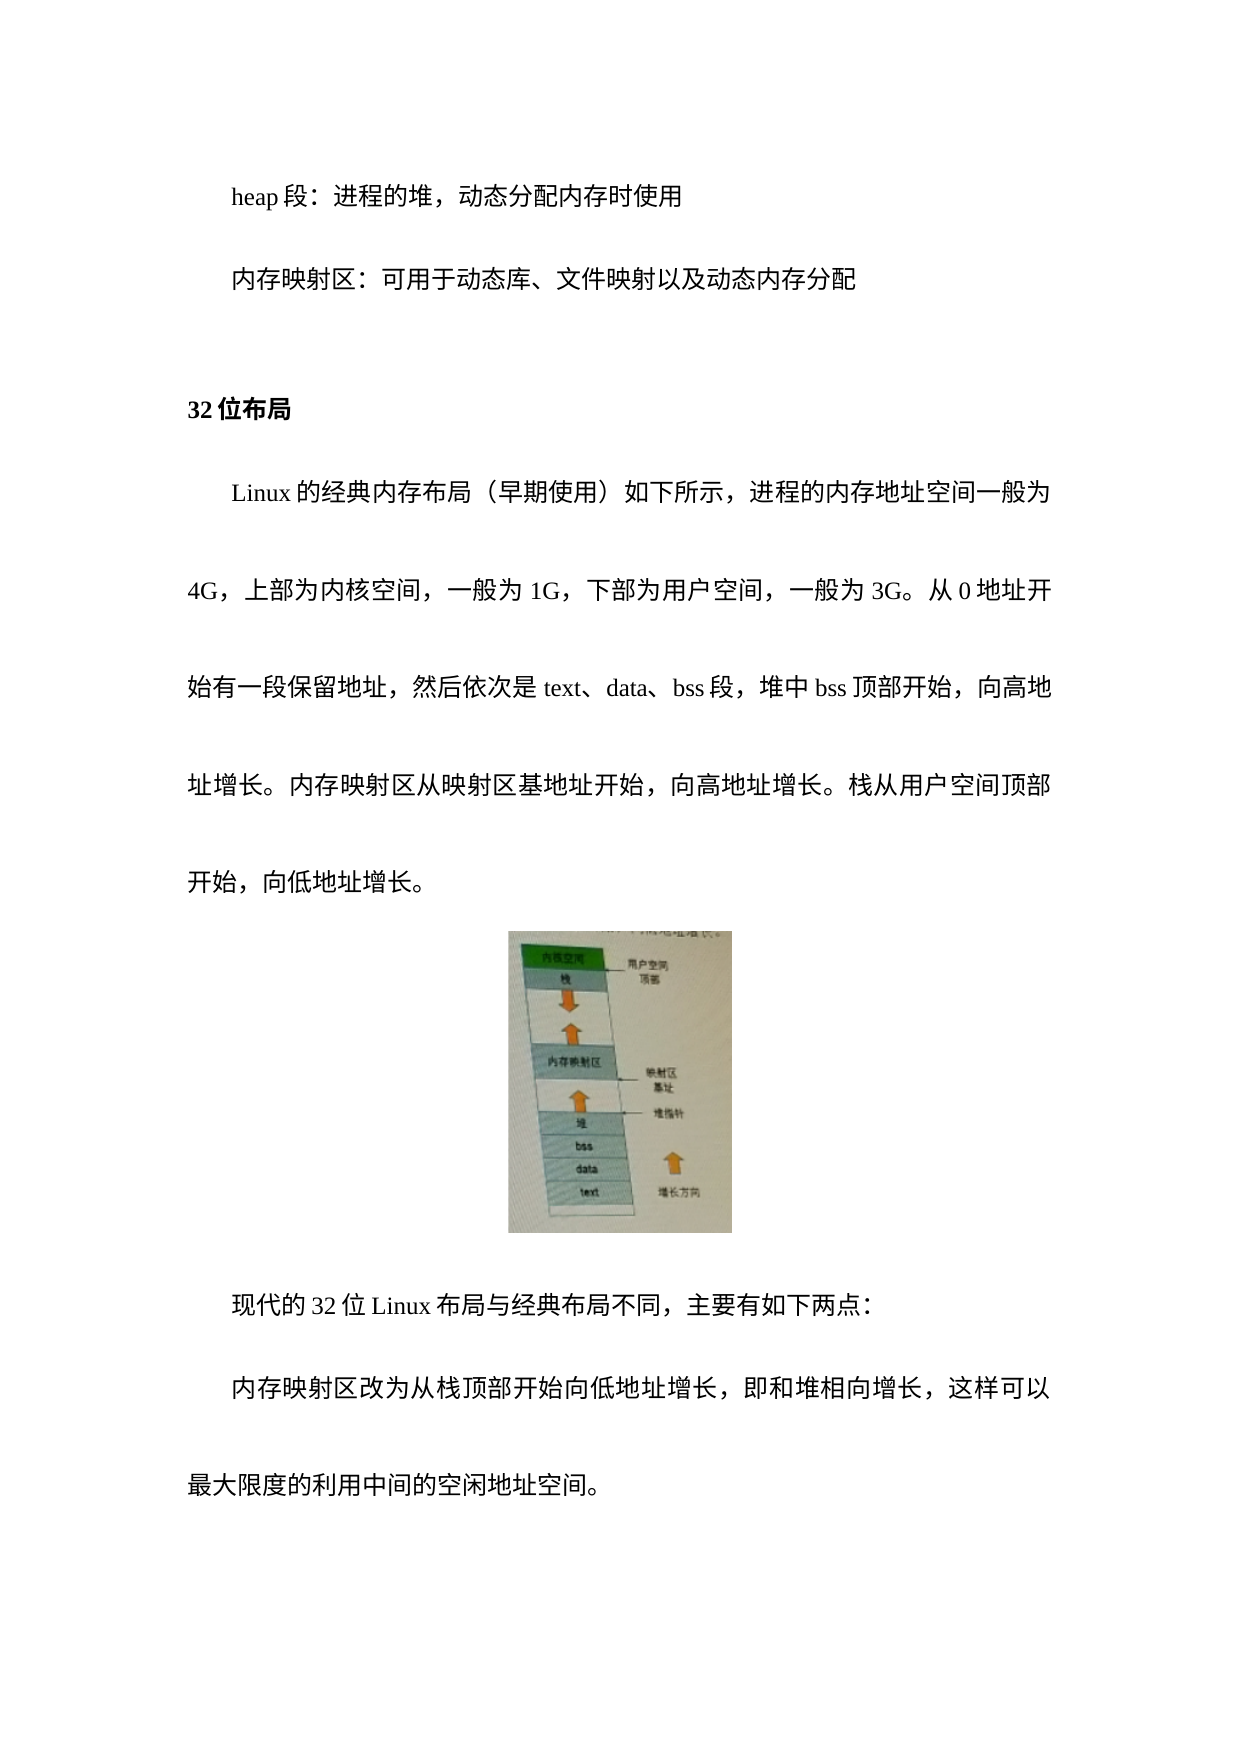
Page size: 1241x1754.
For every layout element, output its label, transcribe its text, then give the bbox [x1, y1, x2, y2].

text 内存映射区：可用于动态库、文件映射以及动态内存分配 [187, 245, 1053, 310]
text 内存映射区改为从栈顶部开始向低地址增长，即和堆相向增长，这样可以最大限度的利用中间的空闲地址空间。 [187, 1354, 1053, 1516]
subtitle 32位布局 [187, 375, 1053, 440]
text heap段：进程的堆，动态分配内存时使用 [187, 162, 1053, 227]
text 现代的32位Linux布局与经典布局不同，主要有如下两点： [187, 1271, 1053, 1336]
text Linux的经典内存布局（早期使用）如下所示，进程的内存地址空间一般为4G，上部为内核空间，一般为1G，下部为用户空间，一般为3G。从0地址开始有一段保留地址，然后依次是text、data、bss段，堆中bss顶部开始，向高地址增长。内存映射区从映射区基地址开始，向高地址增长。栈从用户空间顶部开始，向低地址增长。 [187, 458, 1053, 913]
picture [508, 931, 732, 1233]
